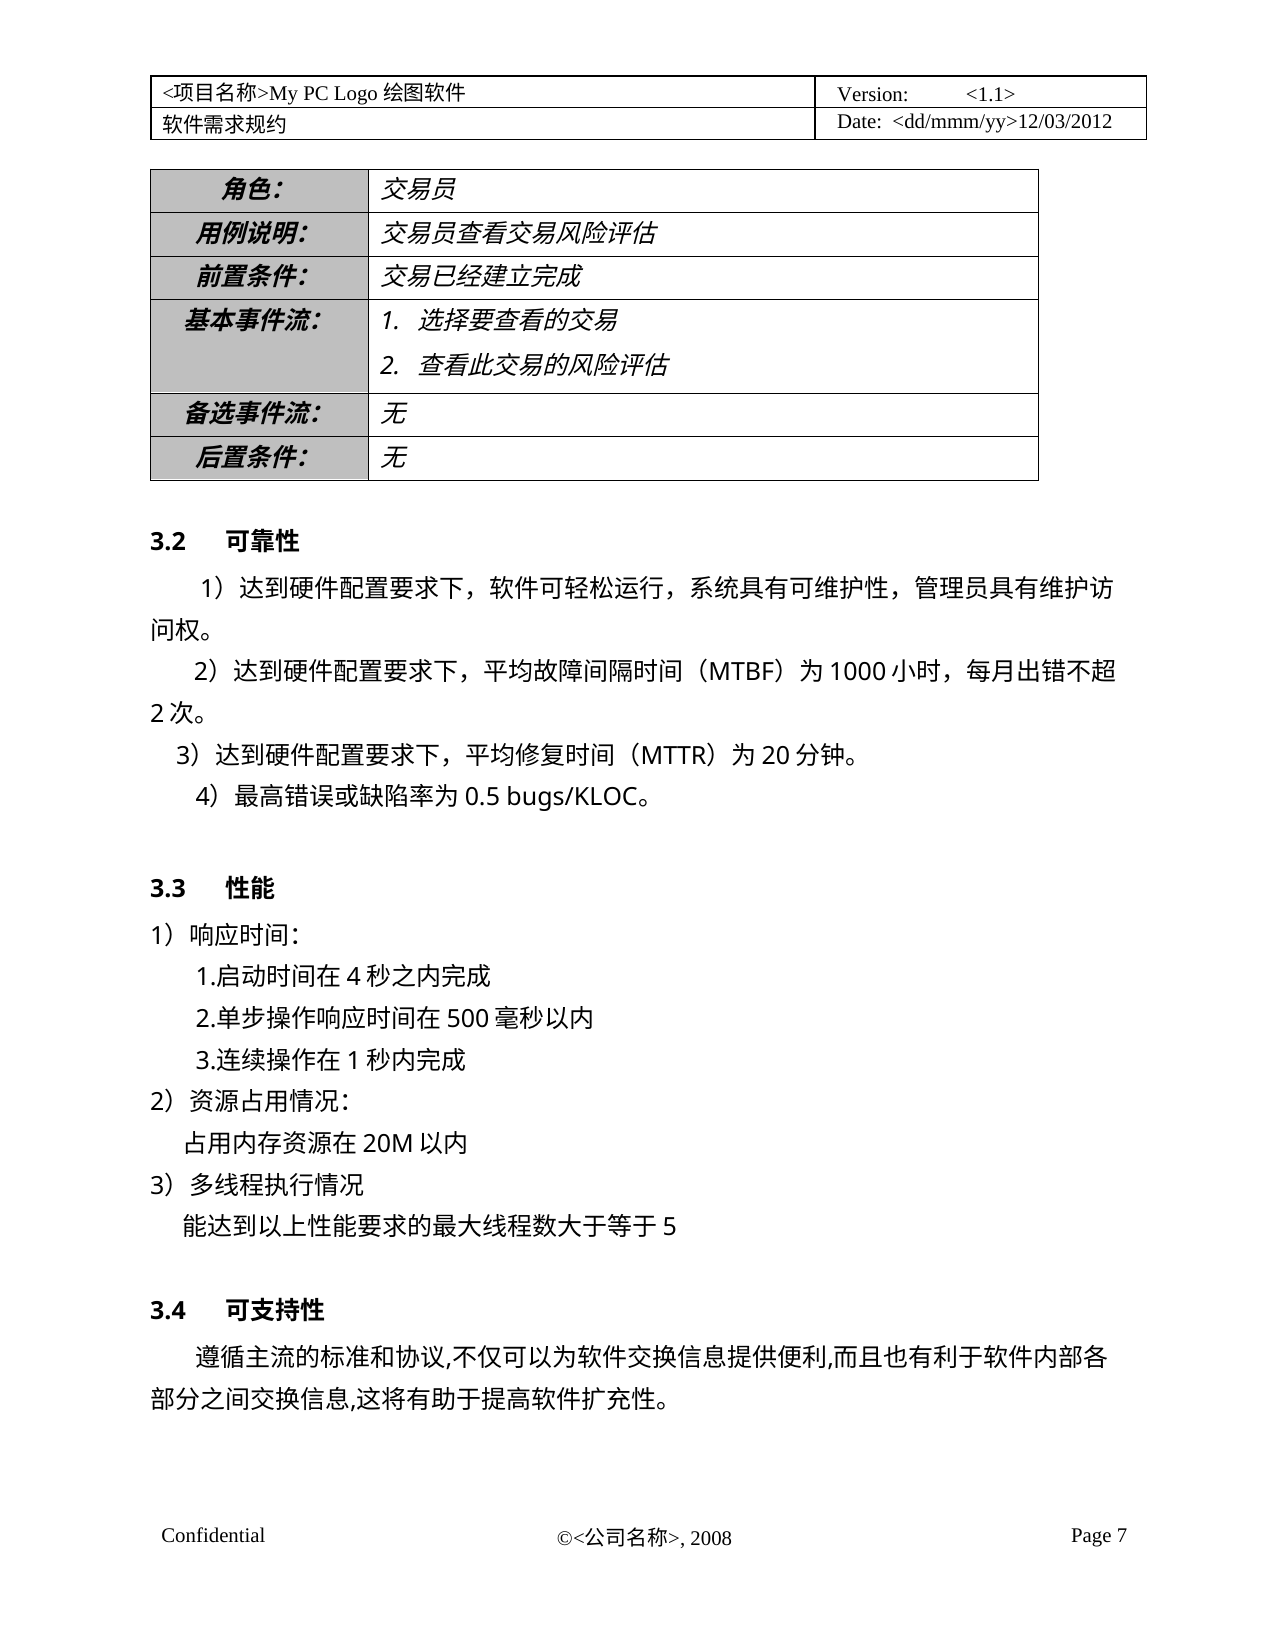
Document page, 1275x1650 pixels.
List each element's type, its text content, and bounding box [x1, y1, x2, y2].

subtitle 性能 [150, 868, 1125, 904]
table_cell 交易员 [369, 170, 1038, 212]
text 3.连续操作在1秒内完成 [150, 1036, 1125, 1077]
text 2）资源占用情况： [150, 1077, 1125, 1119]
table_cell 无 [369, 437, 1038, 479]
table_cell 角色： [151, 170, 368, 212]
text 4）最高错误或缺陷率为0.5 bugs/KLOC。 [150, 772, 1125, 814]
table_cell 后置条件： [151, 437, 368, 479]
text 1.启动时间在4秒之内完成 [150, 952, 1125, 994]
text 3）多线程执行情况 [150, 1161, 1125, 1202]
table_cell 选择要查看的交易 查看此交易的风险评估 [369, 300, 1038, 392]
table_cell 基本事件流： [151, 300, 368, 392]
subtitle 可靠性 [150, 522, 1125, 558]
table_cell 备选事件流： [151, 394, 368, 436]
text 占用内存资源在20M以内 [150, 1119, 1125, 1161]
table_cell 前置条件： [151, 257, 368, 299]
text 遵循主流的标准和协议,不仅可以为软件交换信息提供便利,而且也有利于软件内部各部分之间交换信息,这将有助于提高软件扩充性。 [150, 1333, 1125, 1416]
text 1）达到硬件配置要求下，软件可轻松运行，系统具有可维护性，管理员具有维护访问权。 [150, 564, 1125, 647]
table_cell 用例说明： [151, 213, 368, 256]
text 1）响应时间： [150, 911, 1125, 952]
table_cell 交易员查看交易风险评估 [369, 213, 1038, 256]
text 能达到以上性能要求的最大线程数大于等于5 [150, 1202, 1125, 1244]
table_cell 无 [369, 394, 1038, 436]
table_cell 交易已经建立完成 [369, 257, 1038, 299]
text 3）达到硬件配置要求下，平均修复时间（MTTR）为20分钟。 [150, 731, 1125, 772]
subtitle 可支持性 [150, 1291, 1125, 1327]
text 2.单步操作响应时间在500毫秒以内 [150, 994, 1125, 1036]
text 2）达到硬件配置要求下，平均故障间隔时间（MTBF）为1000小时，每月出错不超2次。 [150, 647, 1125, 731]
